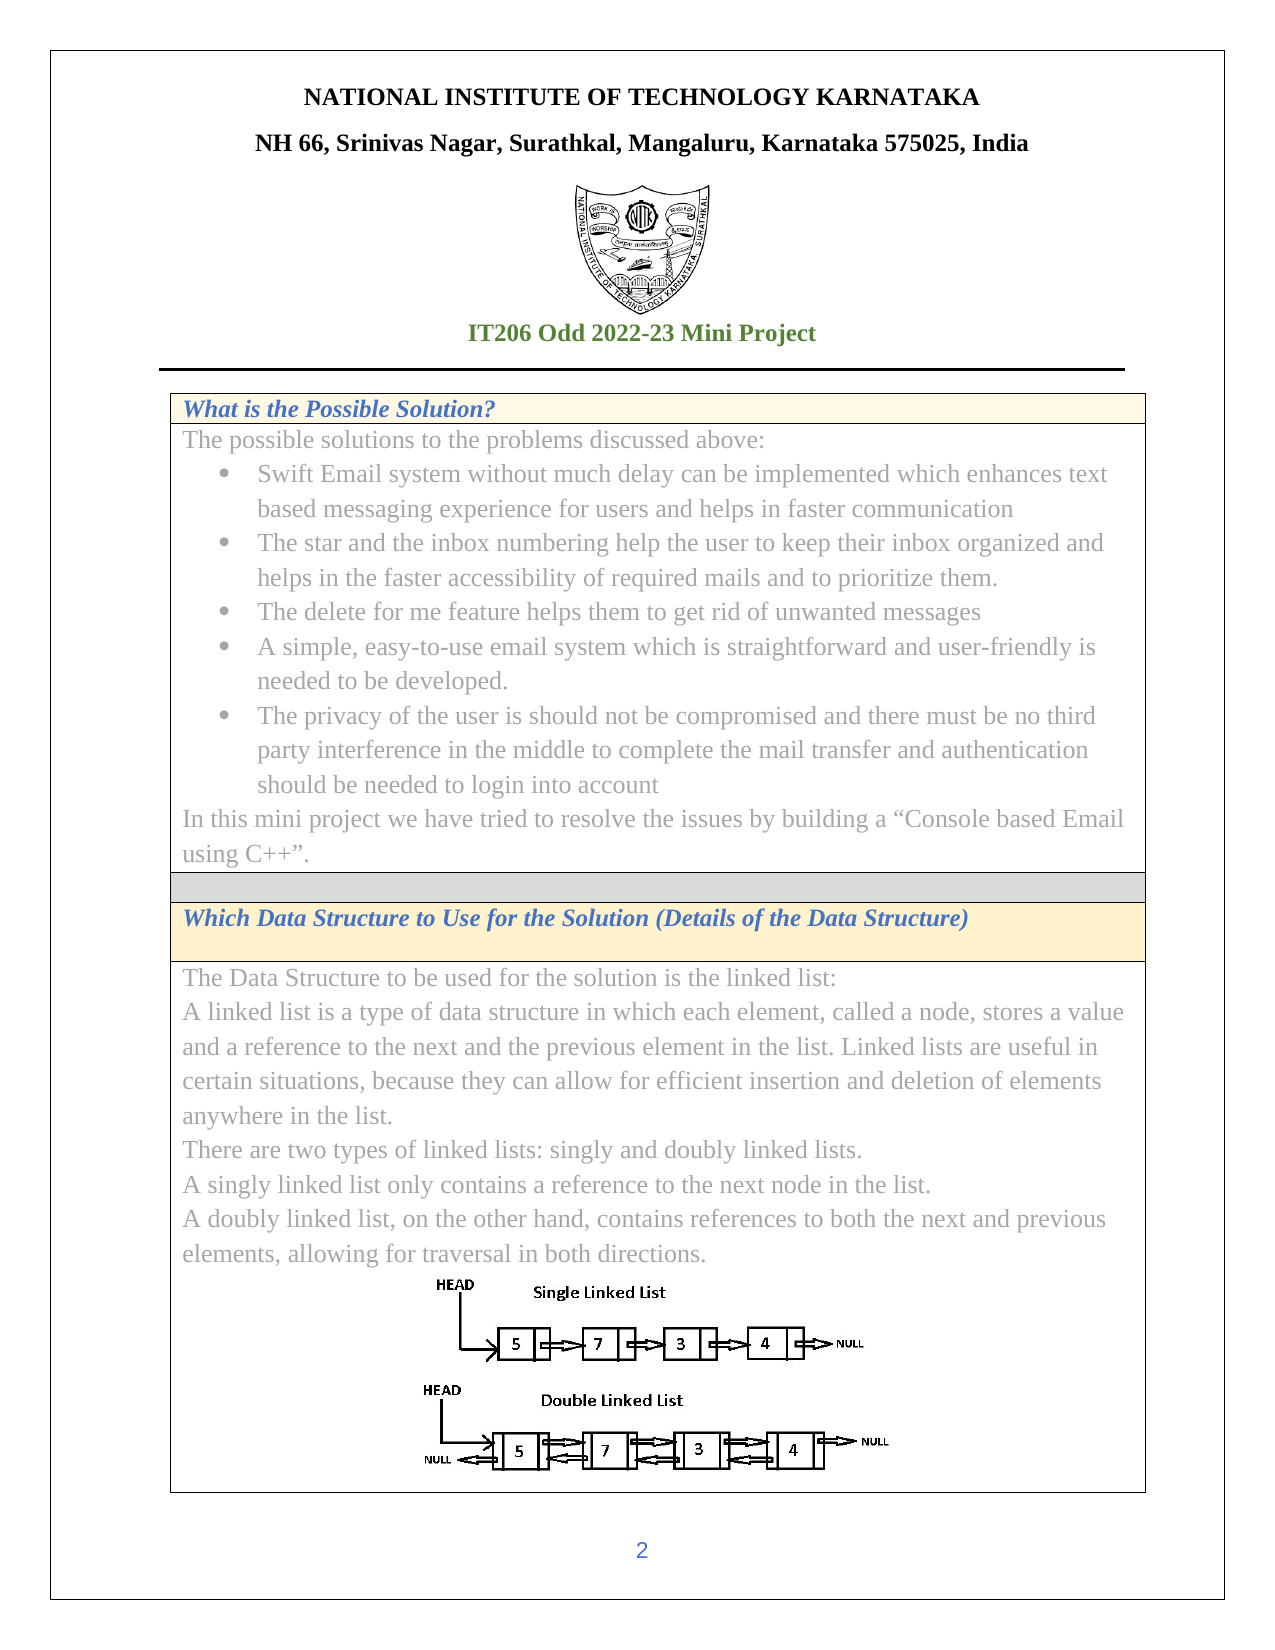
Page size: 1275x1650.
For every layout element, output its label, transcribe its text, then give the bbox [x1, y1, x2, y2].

picture [418, 1272, 898, 1489]
table_cell What is the Possible Solution? [171, 394, 1145, 423]
table_cell The possible solutions to the problems discussed above: Swift Email system without much delay can be implemented which enhances text based messaging experience for users and helps in faster communication The star and the inbox numbering help the user to keep their inbox organized and helps in the faster accessibility of required mails and to prioritize them. The delete for me feature helps them to get rid of unwanted messages A simple, easy-to-use email system which is straightforward and user-friendly is needed to be developed. The privacy of the user is should not be compromised and there must be no third party interference in the middle to complete the mail transfer and authentication should be needed to login into account In this mini project we have tried to resolve the issues by building a “Console based Email using C++”. [171, 424, 1145, 872]
picture [573, 180, 711, 319]
table_cell [171, 873, 1145, 902]
table_cell The Data Structure to be used for the solution is the linked list: A linked list is a type of data structure in which each element, called a node, stores a value and a reference to the next and the previous element in the list. Linked lists are useful in certain situations, because they can allow for efficient insertion and deletion of elements anywhere in the list. There are two types of linked lists: singly and doubly linked lists. A singly linked list only contains a reference to the next node in the list. A doubly linked list, on the other hand, contains references to both the next and previous elements, allowing for traversal in both directions. [171, 962, 1145, 1492]
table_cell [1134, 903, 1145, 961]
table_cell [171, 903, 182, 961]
